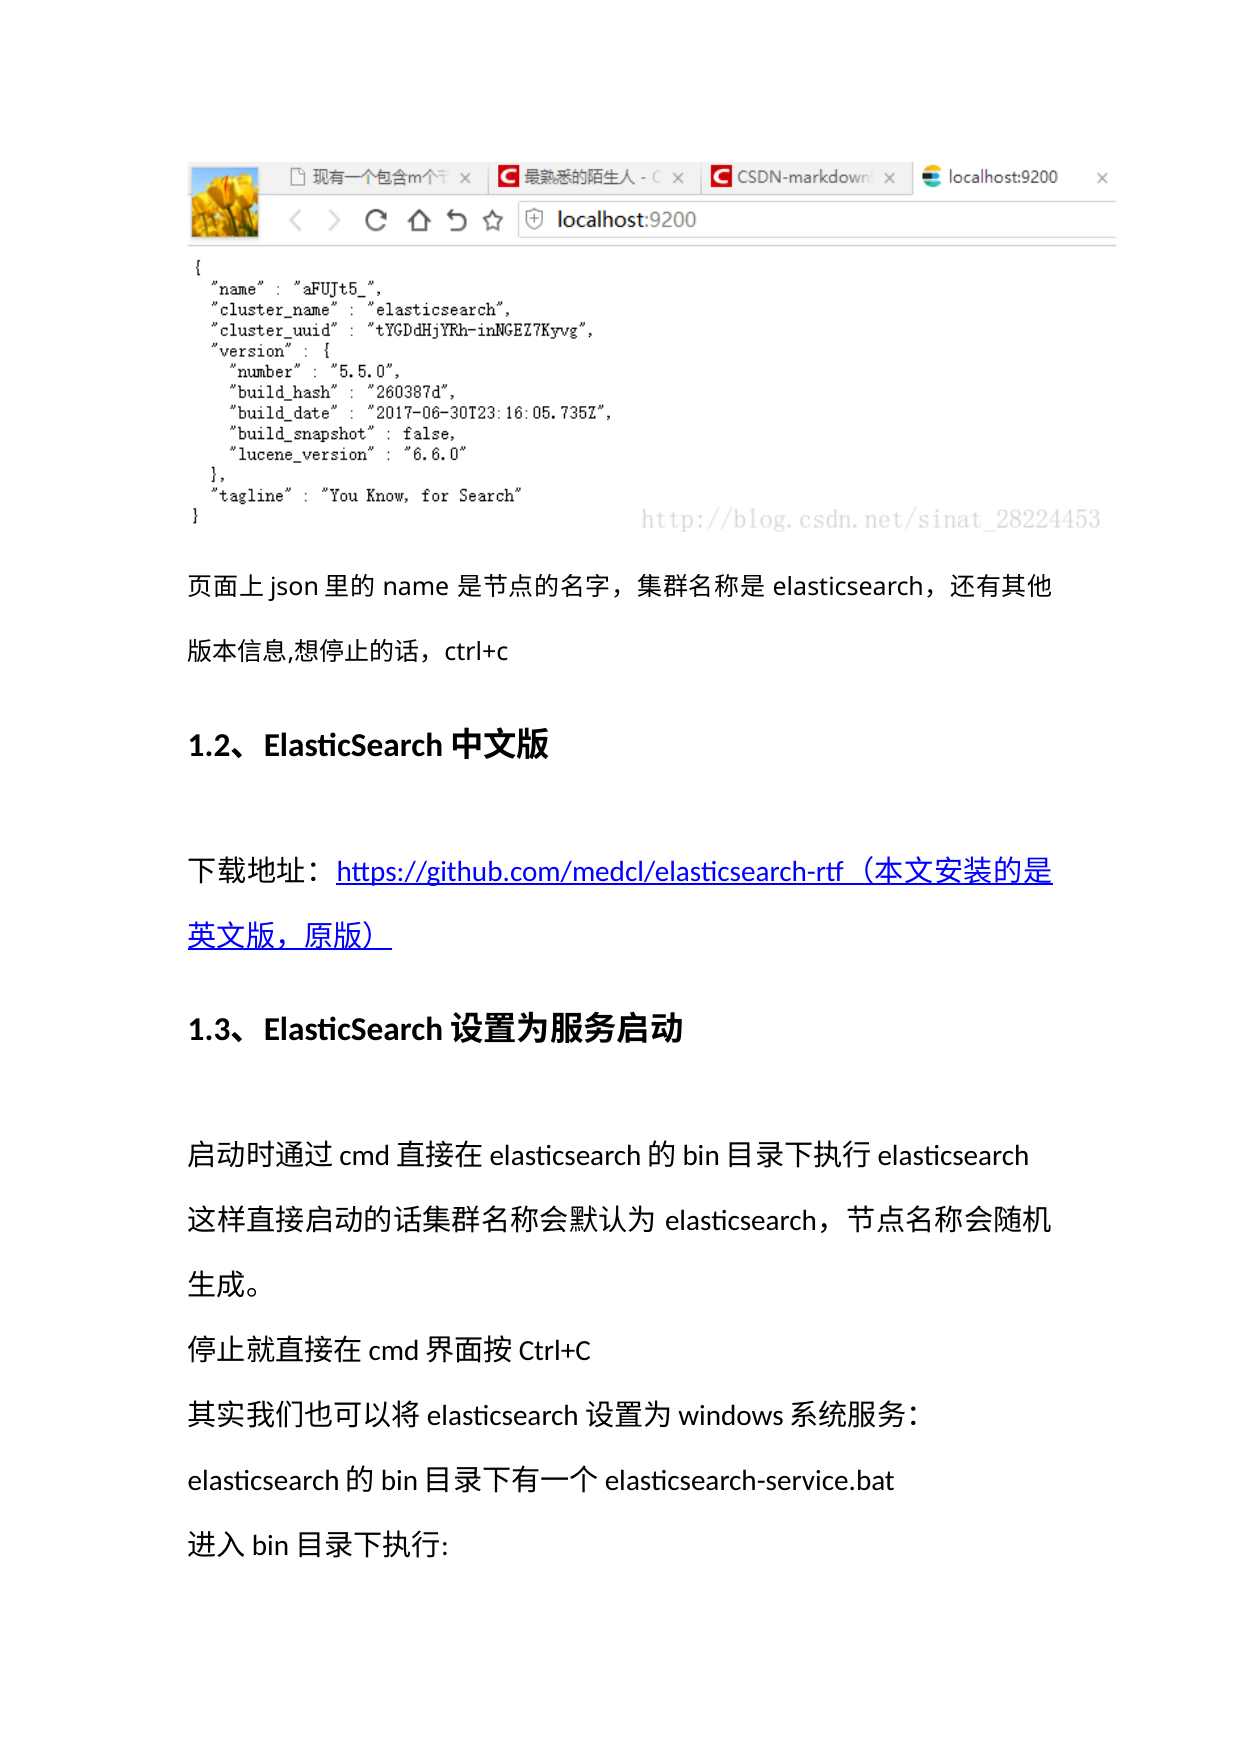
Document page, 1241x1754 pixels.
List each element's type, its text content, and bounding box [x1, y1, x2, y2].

list 其实我们也可以将elasticsearch设置为windows系统服务： [187, 1380, 1053, 1445]
list 进入bin目录下执行: [187, 1510, 1053, 1575]
list 这样直接启动的话集群名称会默认为elasticsearch，节点名称会随机生成。 [187, 1185, 1053, 1315]
list 停止就直接在cmd界面按Ctrl+C [187, 1315, 1053, 1380]
text 下载地址：https://github.com/medcl/elasticsearch-rtf（本文安装的是英文版，原版） [187, 836, 1053, 966]
list elasticsearch的bin目录下有一个elasticsearch-service.bat [187, 1445, 1053, 1510]
subtitle 1.2、ElasticSearch中文版 [187, 709, 1053, 774]
list 启动时通过cmd直接在elasticsearch的bin目录下执行elasticsearch [187, 1120, 1053, 1185]
text 页面上json里的 name 是节点的名字，集群名称是 elasticsearch，还有其他版本信息,想停止的话，ctrl+c [187, 552, 1053, 682]
subtitle 1.3、ElasticSearch设置为服务启动 [187, 993, 1053, 1058]
picture [187, 162, 1117, 547]
